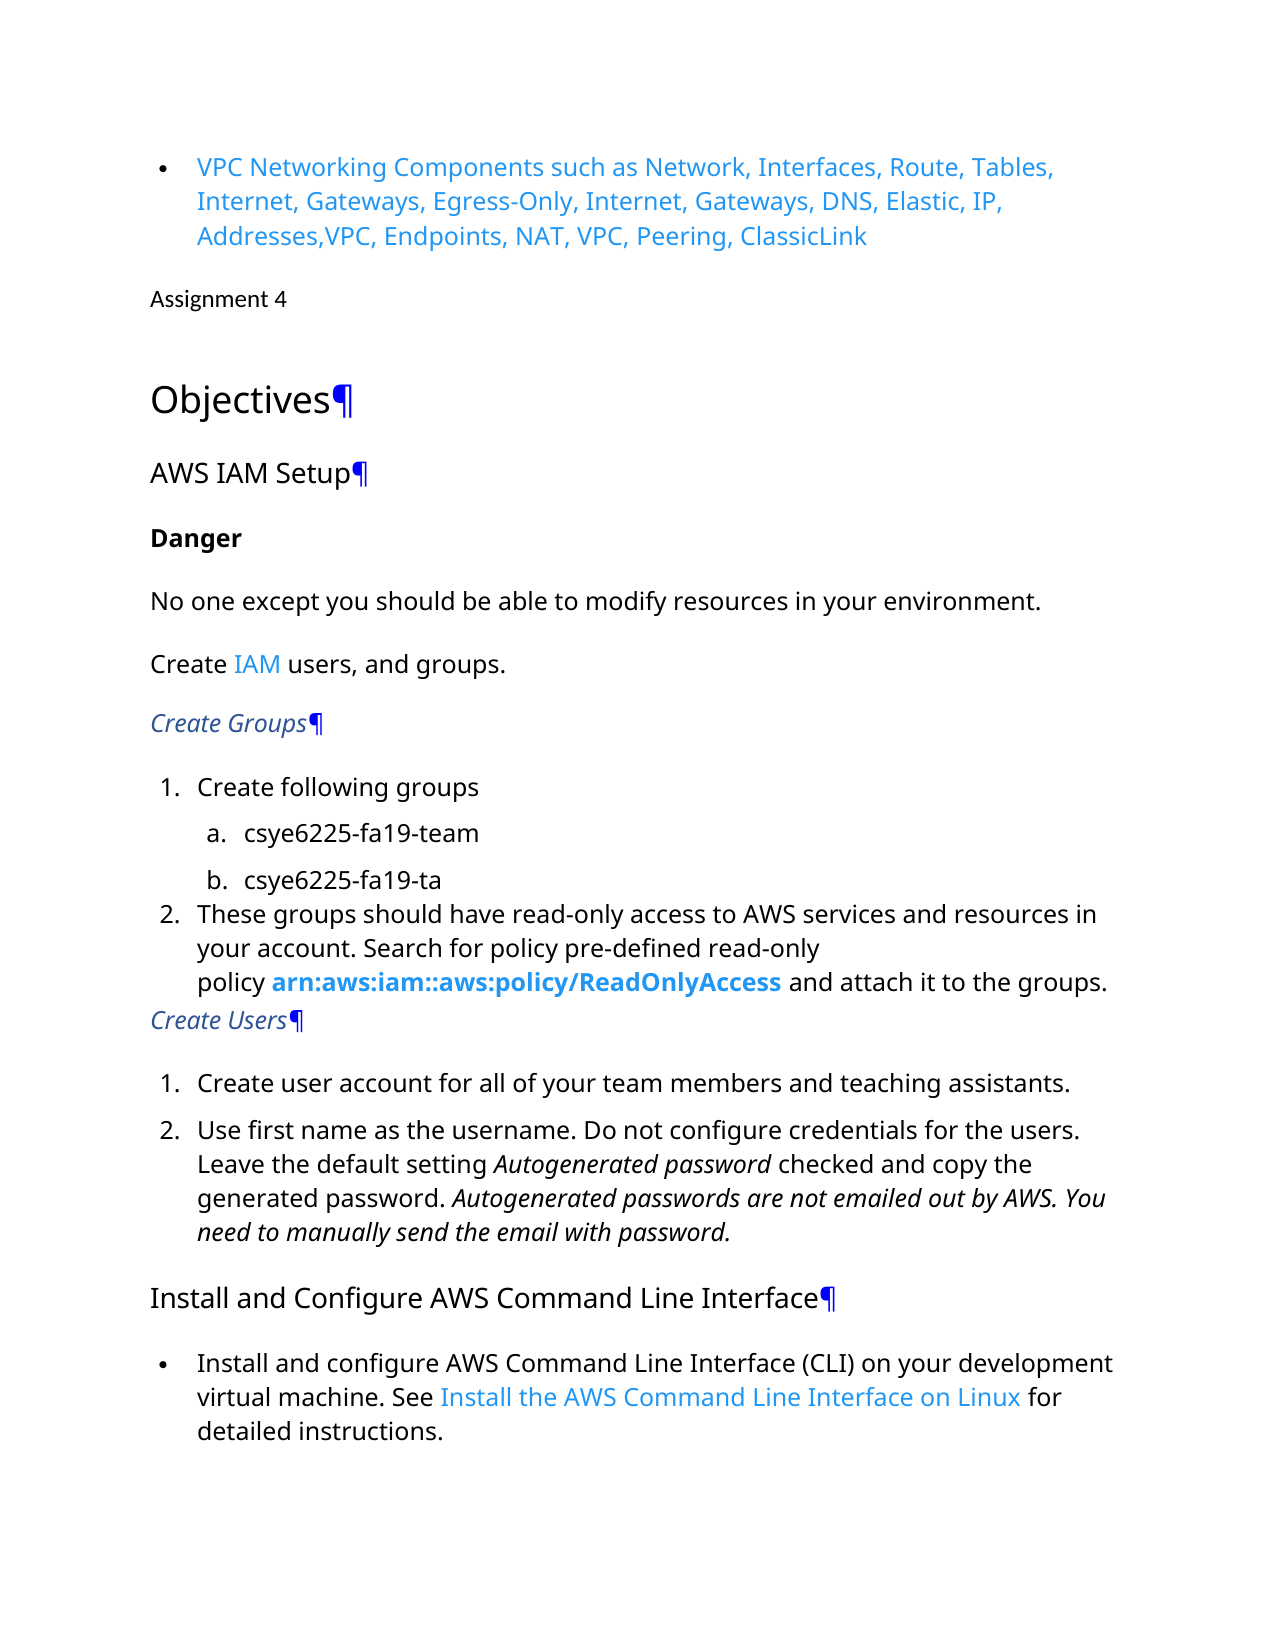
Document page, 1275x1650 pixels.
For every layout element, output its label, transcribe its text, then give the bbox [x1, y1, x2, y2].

subtitle Objectives¶ [150, 373, 1125, 424]
subtitle AWS IAM Setup¶ [150, 453, 1125, 491]
subtitle Install and Configure AWS Command Line Interface¶ [150, 1278, 1125, 1316]
text Assignment 4 [150, 283, 1125, 313]
subtitle Create Users¶ [150, 1003, 1125, 1037]
list Install and configure AWS Command Line Interface (CLI) on your development virtual machine. See Install the AWS Command Line Interface on Linux for detailed instructions. [159, 1346, 1125, 1448]
list VPC Networking Components such as Network, Interfaces, Route, Tables, Internet, Gateways, Egress-Only, Internet, Gateways, DNS, Elastic, IP, Addresses,VPC, Endpoints, NAT, VPC, Peering, ClassicLink [159, 150, 1125, 252]
subtitle Create Groups¶ [150, 706, 1125, 740]
list Use first name as the username. Do not configure credentials for the users. Leave the default setting Autogenerated password checked and copy the generated password. Autogenerated passwords are not emailed out by AWS. You need to manually send the email with password. [159, 1113, 1125, 1249]
text Create IAM users, and groups. [150, 647, 1125, 681]
list Create user account for all of your team members and teaching assistants. [159, 1066, 1125, 1100]
list csye6225-fa19-ta [206, 862, 1125, 897]
list Create following groups [159, 769, 1125, 803]
text No one except you should be able to modify resources in your environment. [150, 584, 1125, 618]
list These groups should have read-only access to AWS services and resources in your account. Search for policy pre-defined read-only policy arn:aws:iam::aws:policy/ReadOnlyAccess and attach it to the groups. [159, 897, 1125, 999]
title Danger [150, 521, 1125, 555]
list csye6225-fa19-team [206, 816, 1125, 850]
